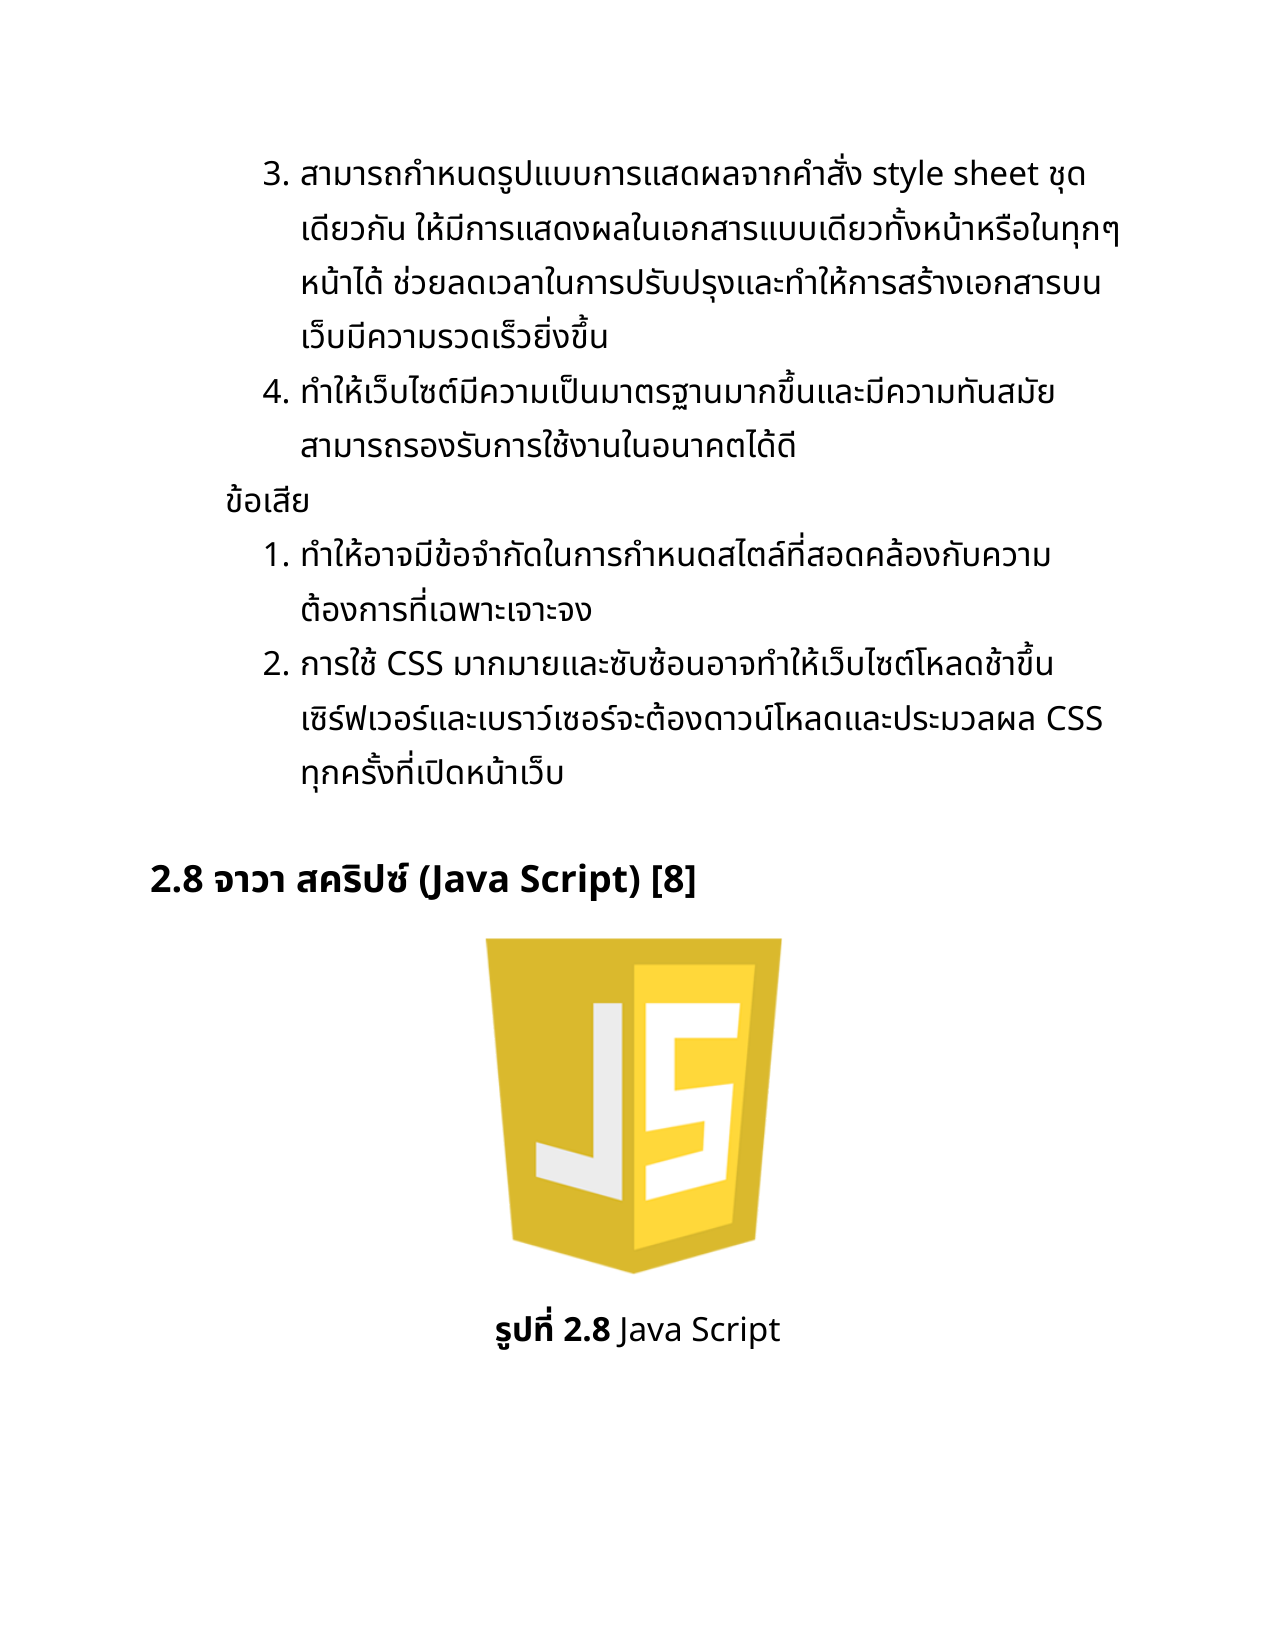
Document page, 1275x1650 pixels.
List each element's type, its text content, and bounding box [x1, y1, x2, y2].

list การใช้ CSS มากมายและซับซ้อนอาจทำให้เว็บไซต์โหลดช้าขึ้น เซิร์ฟเวอร์และเบราว์เซอร์จะต้องดาวน์โหลดและประมวลผล CSS ทุกครั้งที่เปิดหน้าเว็บ [262, 640, 1125, 799]
picture [468, 933, 807, 1284]
list สามารถกำหนดรูปแบบการแสดผลจากคำสั่ง style sheet ชุดเดียวกัน ให้มีการแสดงผลในเอกสารแบบเดียวทั้งหน้าหรือในทุกๆ หน้าได้ ช่วยลดเวลาในการปรับปรุงและทำให้การสร้างเอกสารบนเว็บมีความรวดเร็วยิ่งขึ้น [262, 150, 1125, 364]
text 2.8 จาวา สคริปซ์ (Java Script) [8] [150, 852, 1125, 909]
list ทำให้เว็บไซต์มีความเป็นมาตรฐานมากขึ้นและมีความทันสมัย สามารถรองรับการใช้งานในอนาคตได้ดี [262, 368, 1125, 473]
text รูปที่ 2.8 Java Script [150, 1306, 1125, 1356]
list ทำให้อาจมีข้อจำกัดในการกำหนดสไตล์ที่สอดคล้องกับความต้องการที่เฉพาะเจาะจง [262, 531, 1125, 636]
text ข้อเสีย [225, 477, 1125, 527]
